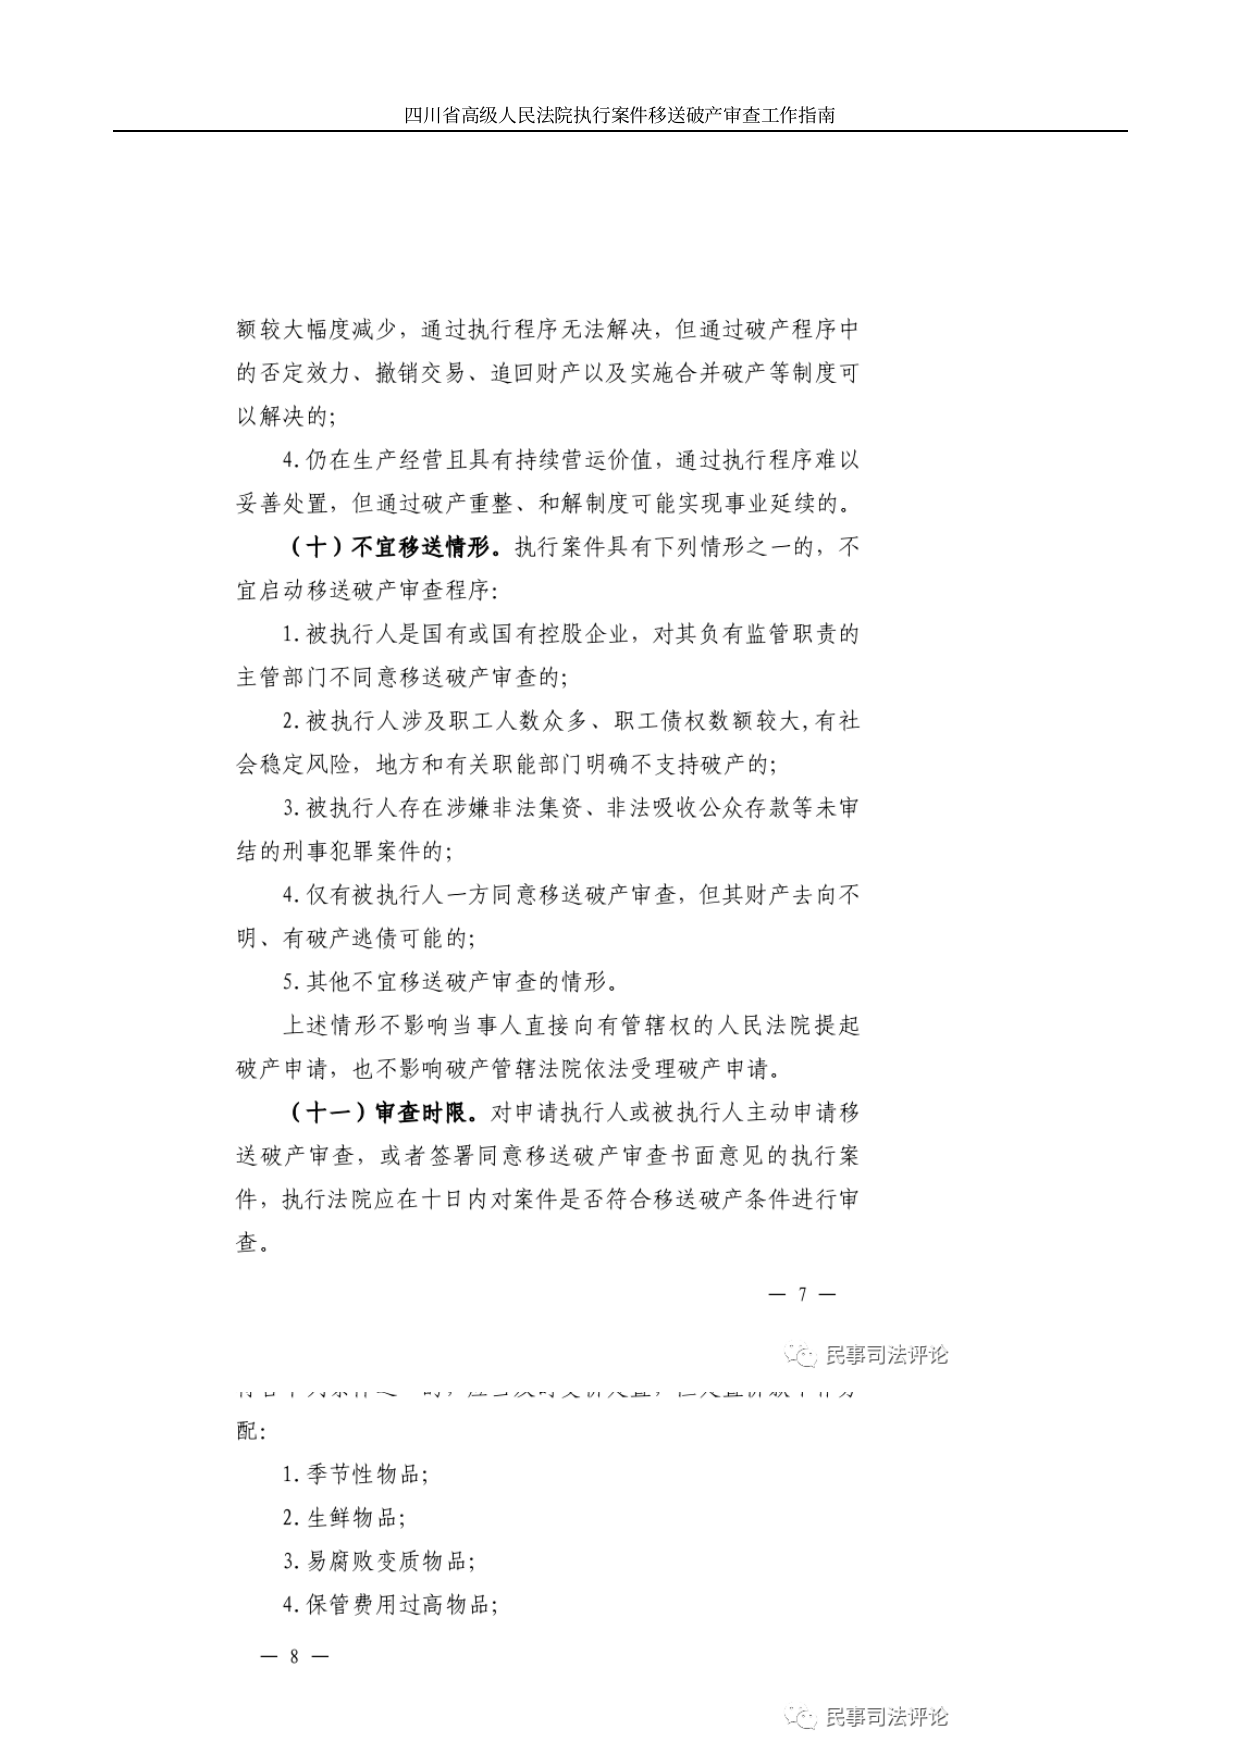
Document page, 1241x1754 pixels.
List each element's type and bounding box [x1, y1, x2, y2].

picture [112, 172, 976, 1754]
